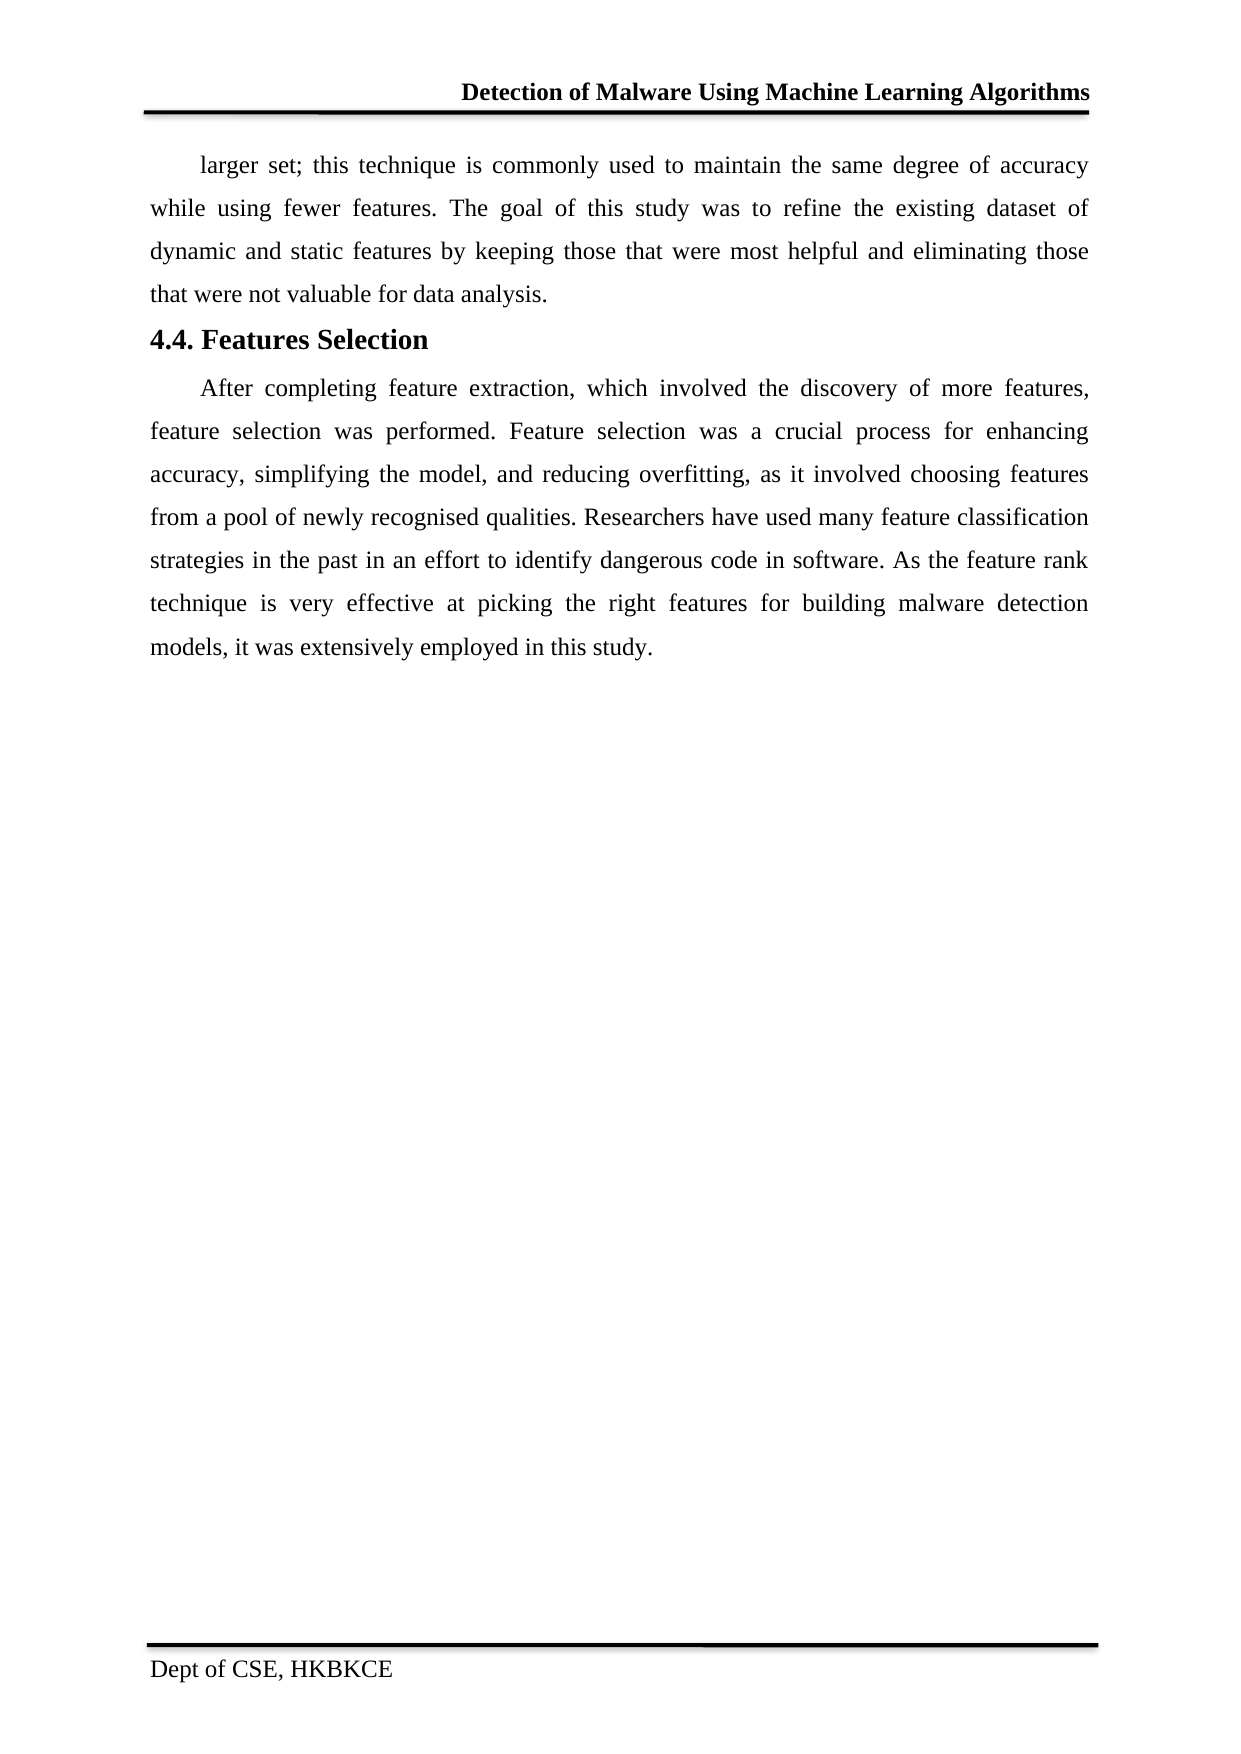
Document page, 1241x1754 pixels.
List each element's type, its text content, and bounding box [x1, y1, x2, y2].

text After completing feature extraction, which involved the discovery of more features, feature selection was performed. Feature selection was a crucial process for enhancing accuracy, simplifying the model, and reducing overfitting, as it involved choosing features from a pool of newly recognised qualities. Researchers have used many feature classification strategies in the past in an effort to identify dangerous code in software. As the feature rank technique is very effective at picking the right features for building malware detection models, it was extensively employed in this study. [150, 373, 1090, 660]
subtitle 4.4. Features Selection [150, 322, 1090, 356]
text larger set; this technique is commonly used to maintain the same degree of accuracy while using fewer features. The goal of this study was to refine the existing dataset of dynamic and static features by keeping those that were most helpful and eliminating those that were not valuable for data analysis. [150, 150, 1090, 308]
